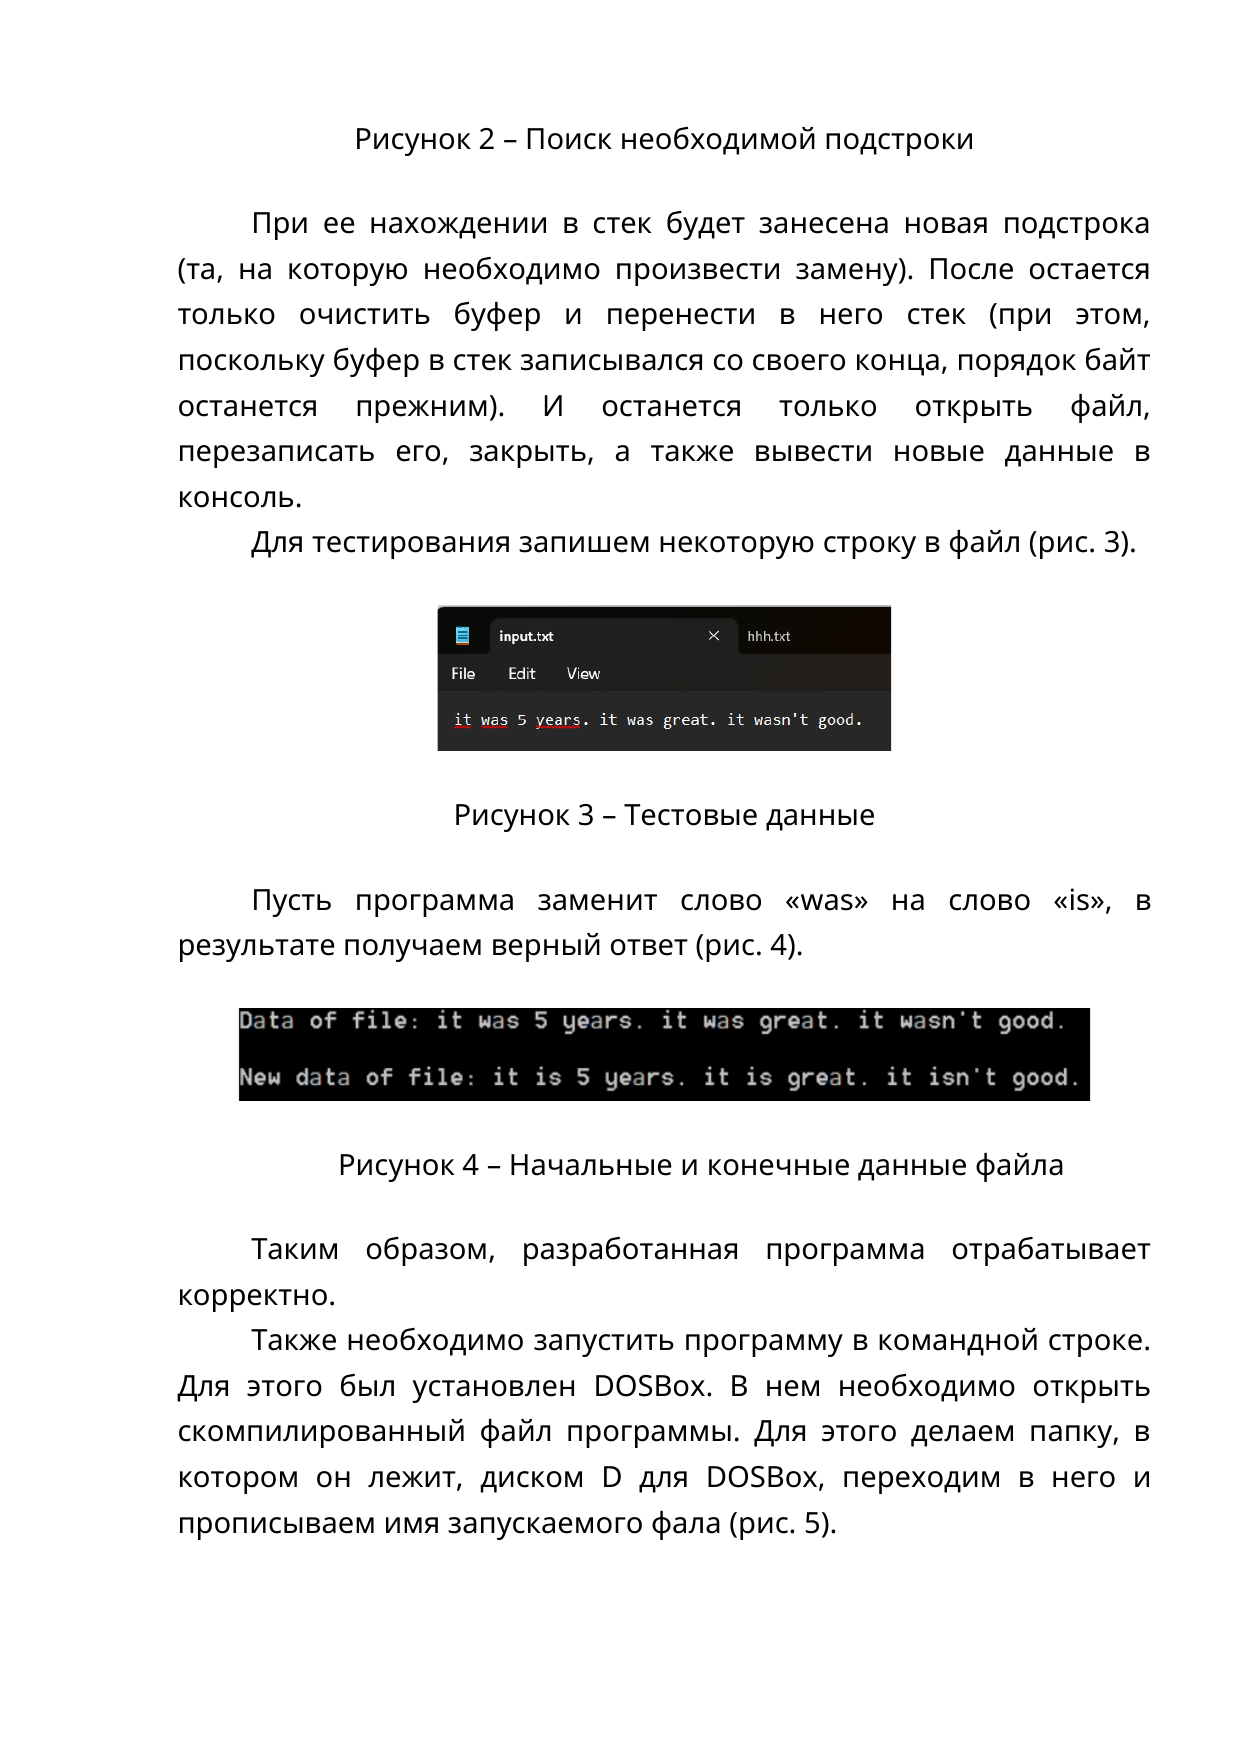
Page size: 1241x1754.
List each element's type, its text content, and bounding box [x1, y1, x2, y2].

text Рисунок 3 – Тестовые данные [177, 794, 1152, 834]
text Также необходимо запустить программу в командной строке. Для этого был установлен DOSBox. В нем необходимо открыть скомпилированный файл программы. Для этого делаем папку, в котором он лежит, диском D для DOSBox, переходим в него и прописываем имя запускаемого фала (рис. 5). [177, 1319, 1152, 1542]
text Рисунок 2 – Поиск необходимой подстроки [177, 118, 1152, 158]
text Рисунок 4 – Начальные и конечные данные файла [177, 1144, 1152, 1184]
text Пусть программа заменит слово «was» на слово «is», в результате получаем верный ответ (рис. 4). [177, 879, 1152, 964]
text Для тестирования запишем некоторую строку в файл (рис. 3). [177, 522, 1152, 561]
text Таким образом, разработанная программа отрабатывает корректно. [177, 1228, 1152, 1313]
text При ее нахождении в стек будет занесена новая подстрока (та, на которую необходимо произвести замену). После остается только очистить буфер и перенести в него стек (при этом, поскольку буфер в стек записывался со своего конца, порядок байт останется прежним). И останется только открыть файл, перезаписать его, закрыть, а также вывести новые данные в консоль. [177, 202, 1152, 516]
picture [437, 605, 892, 751]
picture [238, 1008, 1091, 1101]
